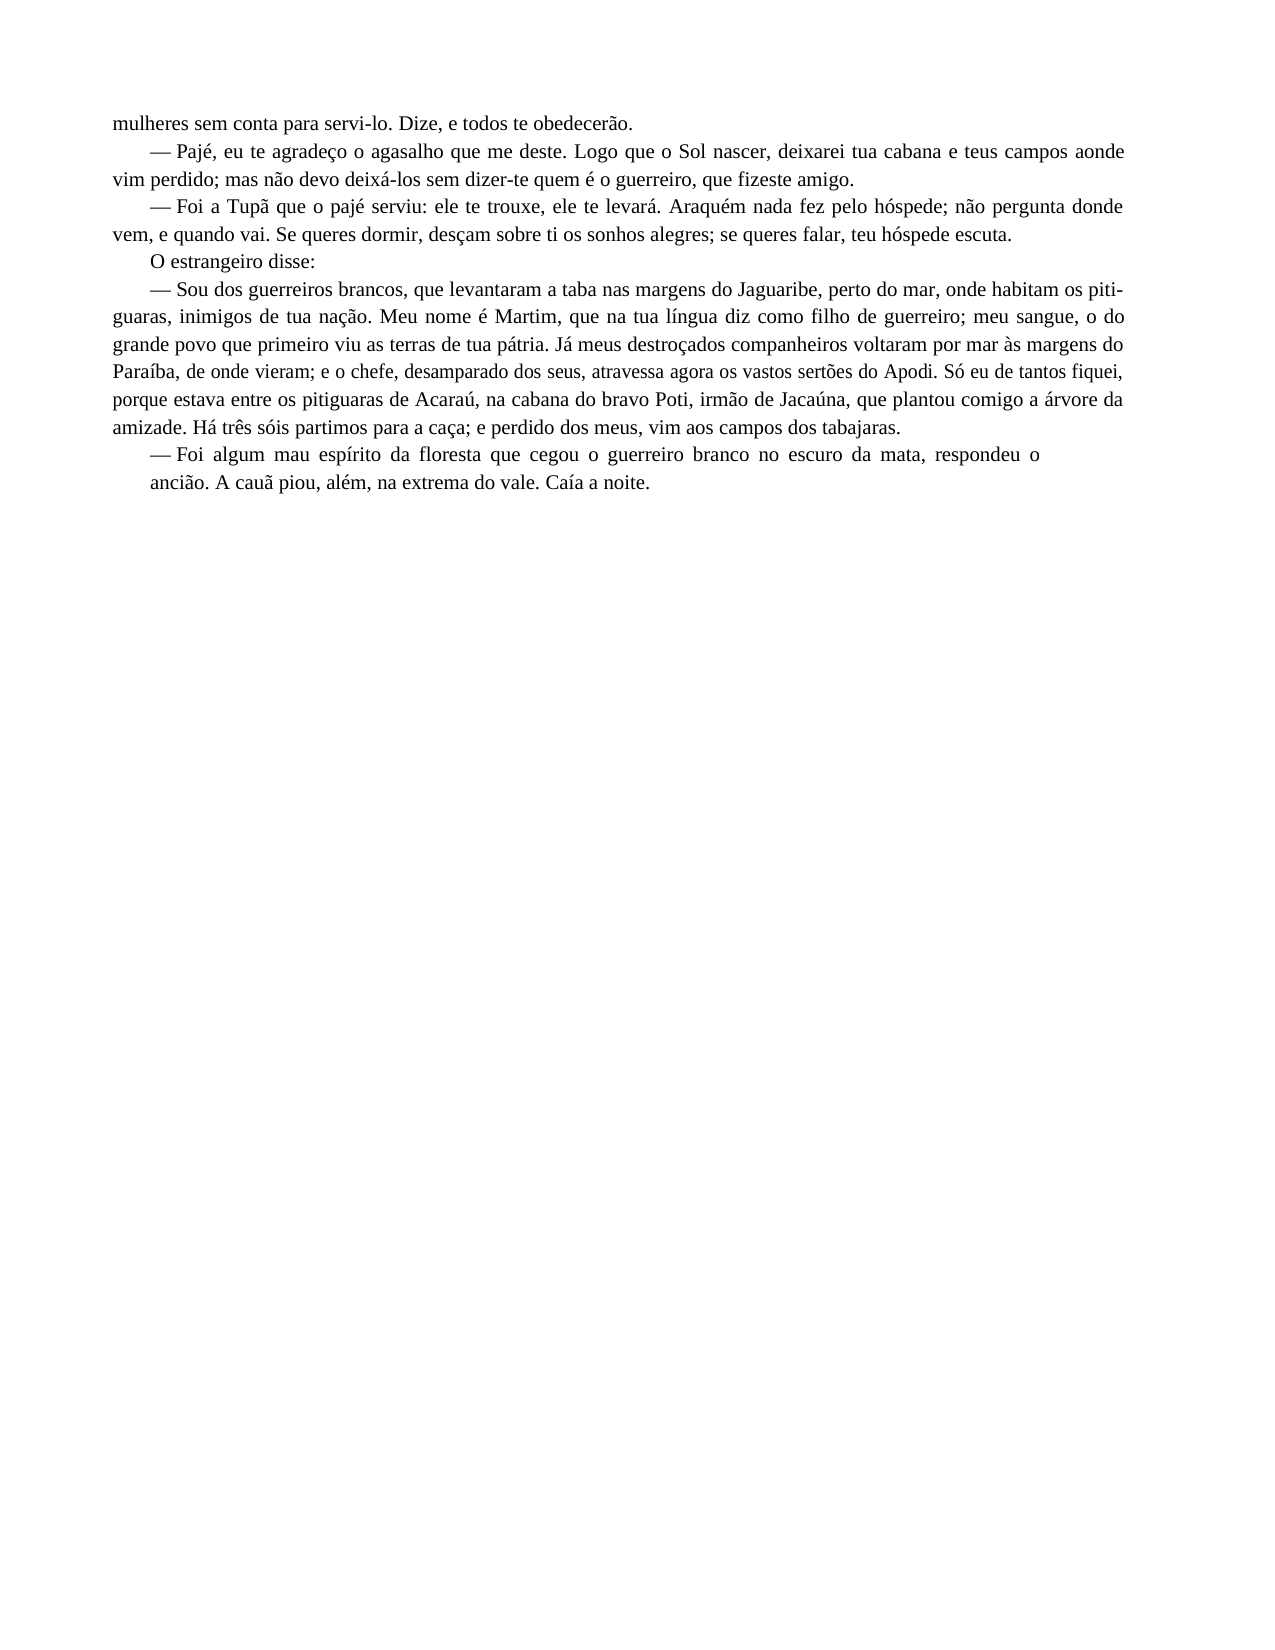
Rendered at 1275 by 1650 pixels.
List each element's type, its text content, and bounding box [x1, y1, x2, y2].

text mulheres sem conta para servi-lo. Dize, e todos te obedecerão. [112, 111, 1175, 135]
list Sou dos guerreiros brancos, que levantaram a taba nas margens do Jaguaribe, perto do mar, onde habitam os piti- guaras, inimigos de tua nação. Meu nome é Martim, que na tua língua diz como filho de guerreiro; meu sangue, o do grande povo que primeiro viu as terras de tua pátria. Já meus destroçados companheiros voltaram por mar às margens do Paraíba, de onde vieram; e o chefe, desamparado dos seus, atravessa agora os vastos sertões do Apodi. Só eu de tantos fiquei, porque estava entre os pitiguaras de Acaraú, na cabana do bravo Poti, irmão de Jacaúna, que plantou comigo a árvore da amizade. Há três sóis partimos para a caça; e perdido dos meus, vim aos campos dos tabajaras. [112, 277, 1125, 439]
text O estrangeiro disse: [150, 249, 1175, 273]
list Foi a Tupã que o pajé serviu: ele te trouxe, ele te levará. Araquém nada fez pelo hóspede; não pergunta donde vem, e quando vai. Se queres dormir, desçam sobre ti os sonhos alegres; se queres falar, teu hóspede escuta. [112, 194, 1124, 246]
list Foi algum mau espírito da floresta que cegou o guerreiro branco no escuro da mata, respondeu o ancião. A cauã piou, além, na extrema do vale. Caía a noite. [150, 442, 1041, 494]
list Pajé, eu te agradeço o agasalho que me deste. Logo que o Sol nascer, deixarei tua cabana e teus campos aonde vim perdido; mas não devo deixá-los sem dizer-te quem é o guerreiro, que fizeste amigo. [112, 139, 1124, 191]
